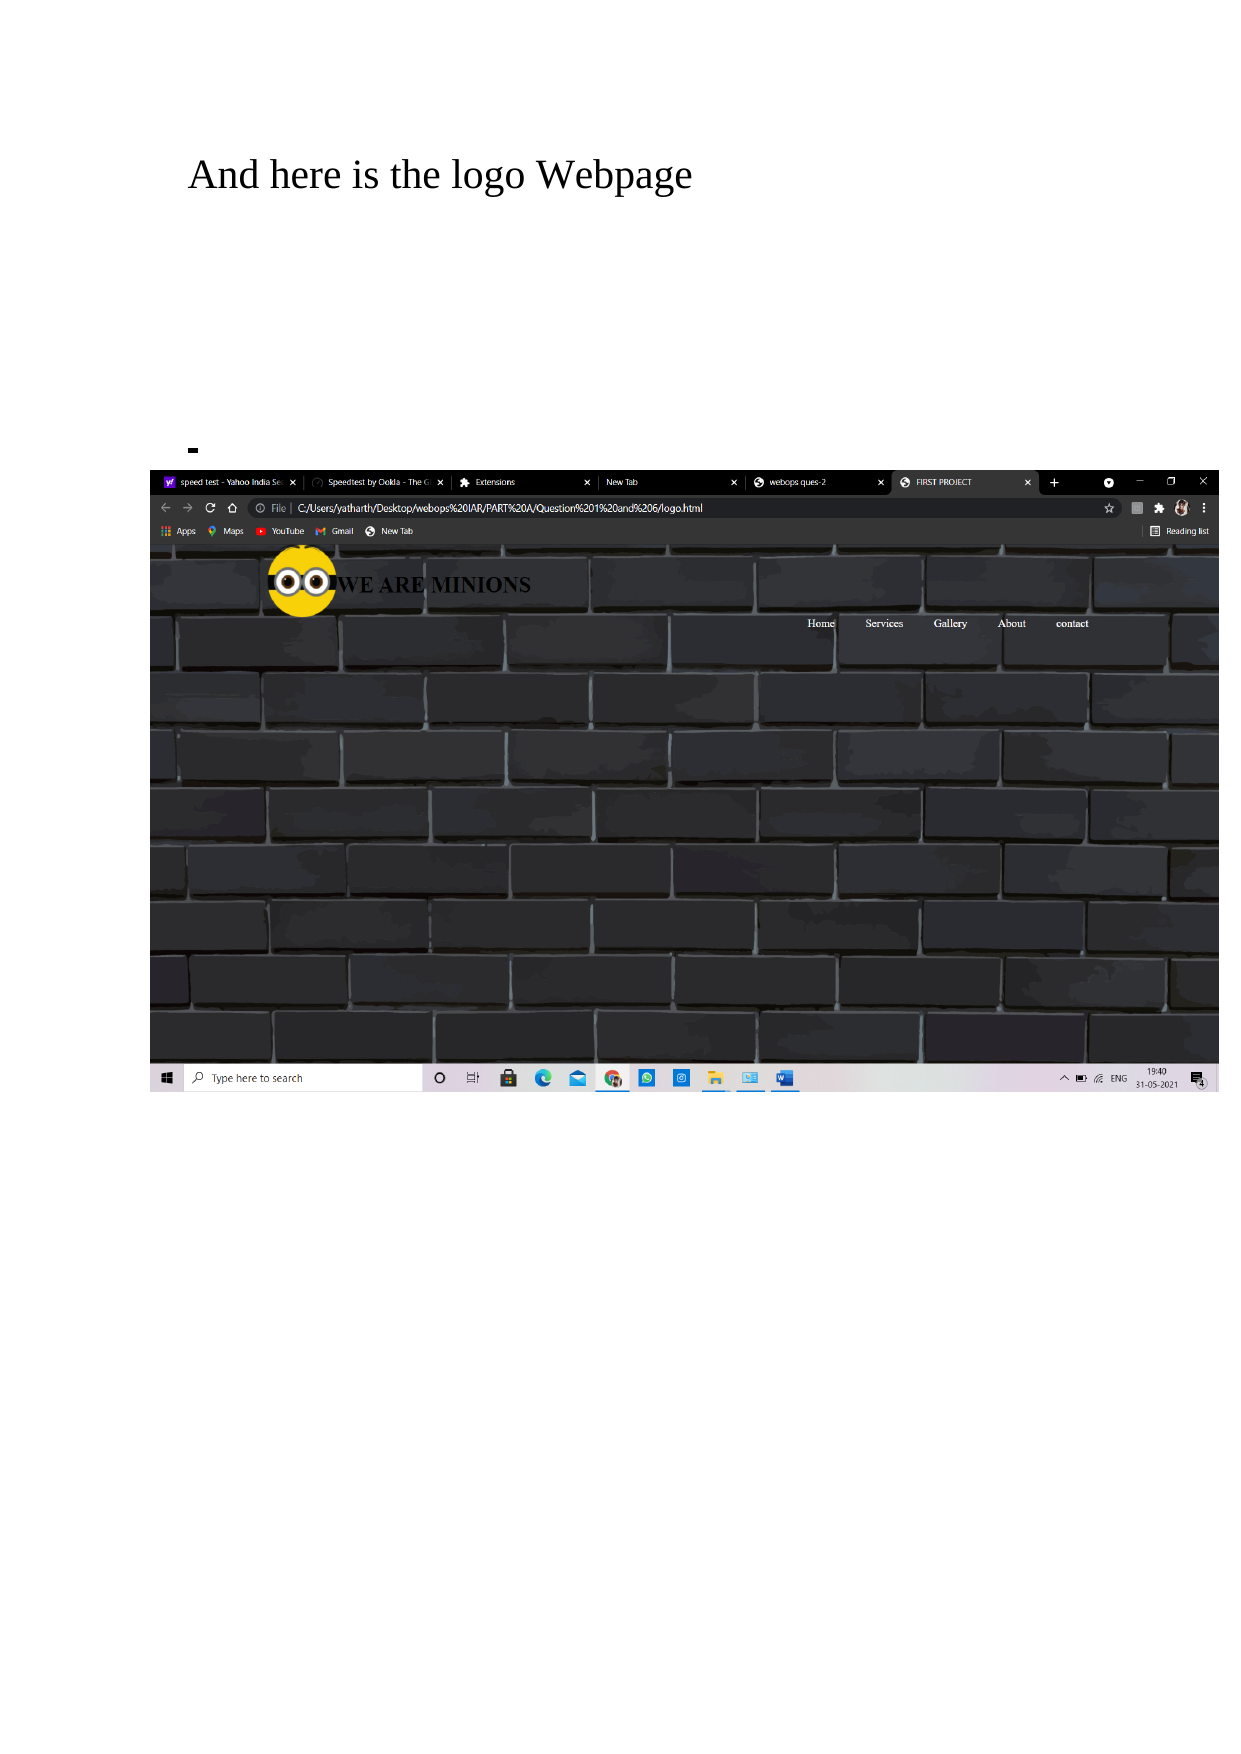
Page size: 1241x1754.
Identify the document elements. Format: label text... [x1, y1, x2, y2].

picture [150, 470, 1219, 1092]
text And here is the logo Webpage [187, 150, 1090, 198]
